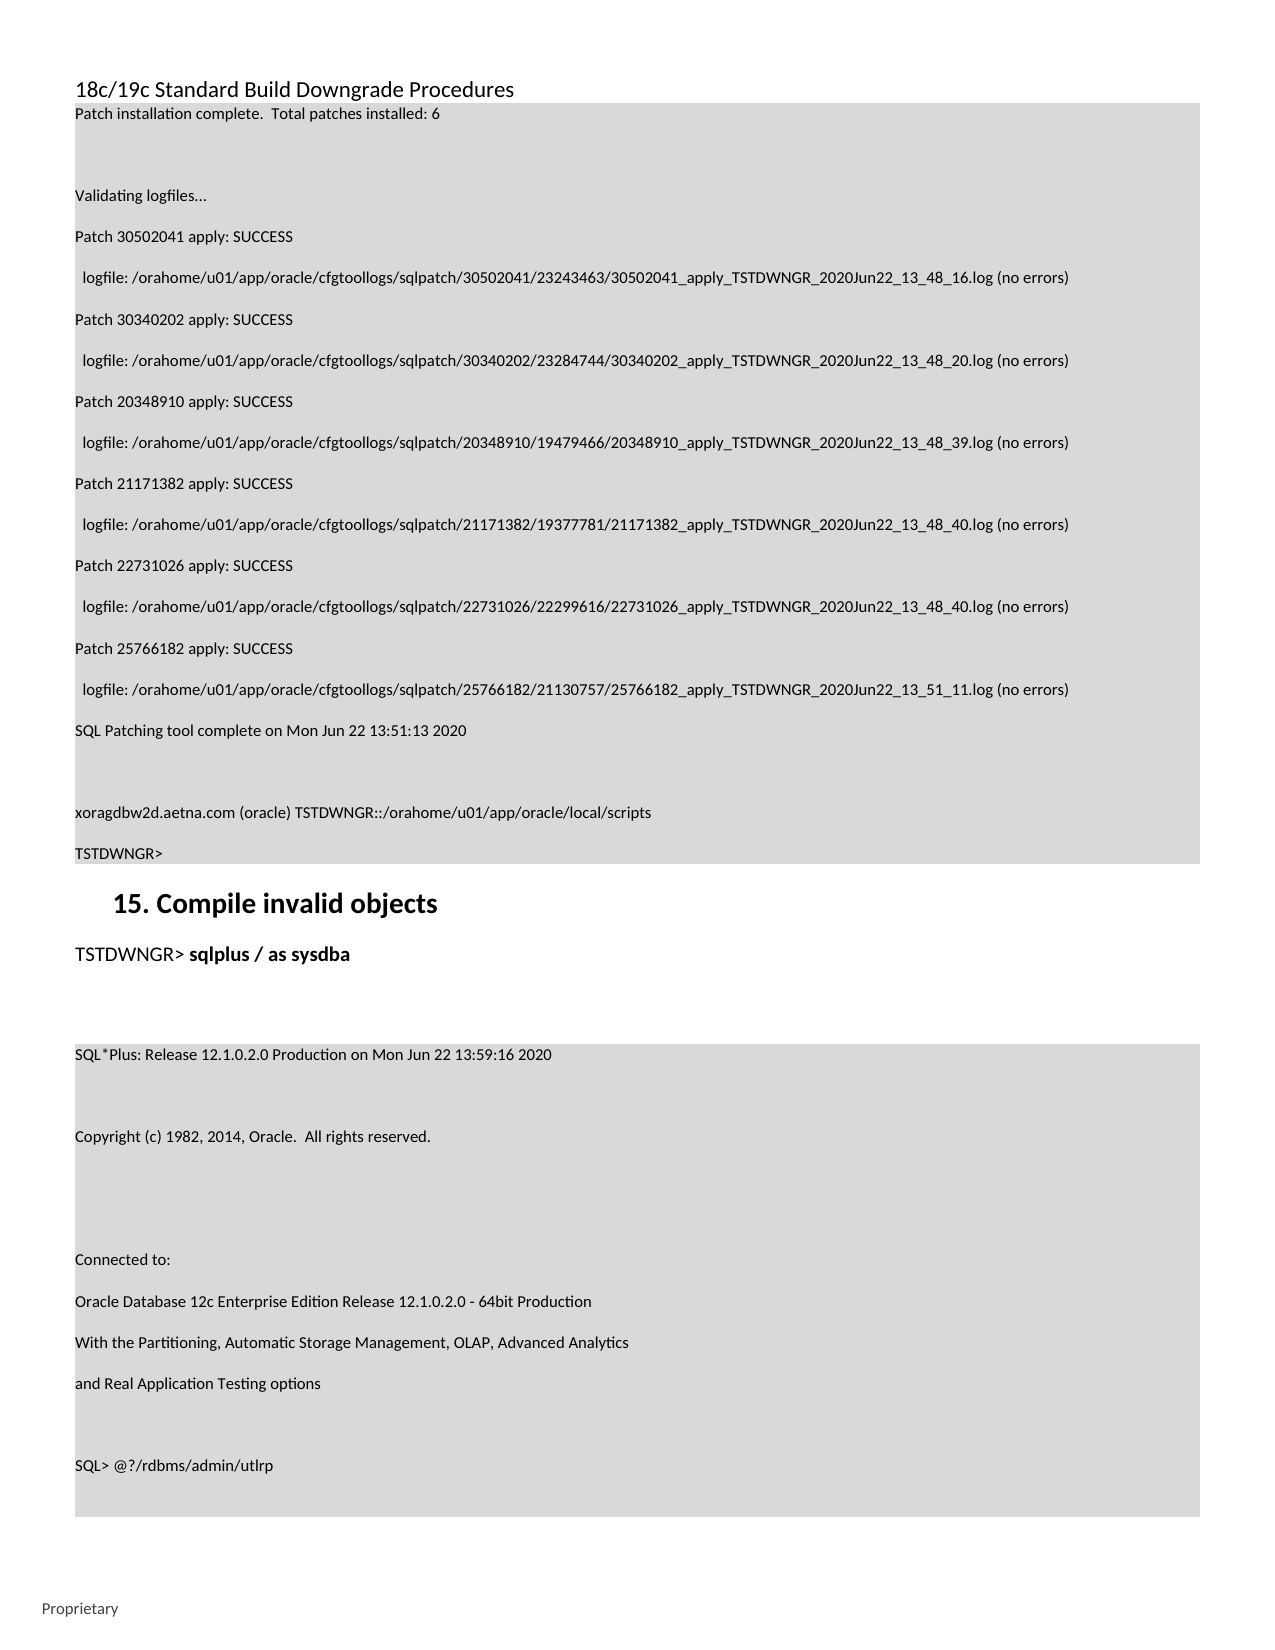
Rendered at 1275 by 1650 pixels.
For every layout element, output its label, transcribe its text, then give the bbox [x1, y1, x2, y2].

text Patch 21171382 apply: SUCCESS [75, 473, 1200, 494]
text Patch 25766182 apply: SUCCESS [75, 638, 1200, 658]
text With the Partitioning, Automatic Storage Management, OLAP, Advanced Analytics [75, 1332, 1200, 1352]
text Patch 30502041 apply: SUCCESS [75, 226, 1200, 247]
text Patch installation complete. Total patches installed: 6 [75, 103, 1200, 123]
text TSTDWNGR> [75, 844, 1200, 864]
text and Real Application Testing options [75, 1373, 1200, 1393]
text logfile: /orahome/u01/app/oracle/cfgtoollogs/sqlpatch/22731026/22299616/22731026_apply_TSTDWNGR_2020Jun22_13_48_40.log (no errors) [75, 597, 1200, 617]
text Validating logfiles... [75, 185, 1200, 206]
text logfile: /orahome/u01/app/oracle/cfgtoollogs/sqlpatch/20348910/19479466/20348910_apply_TSTDWNGR_2020Jun22_13_48_39.log (no errors) [75, 432, 1200, 452]
text xoragdbw2d.aetna.com (oracle) TSTDWNGR::/orahome/u01/app/oracle/local/scripts [75, 802, 1200, 823]
text logfile: /orahome/u01/app/oracle/cfgtoollogs/sqlpatch/30340202/23284744/30340202_apply_TSTDWNGR_2020Jun22_13_48_20.log (no errors) [75, 350, 1200, 370]
text Oracle Database 12c Enterprise Edition Release 12.1.0.2.0 - 64bit Production [75, 1291, 1200, 1311]
text SQL Patching tool complete on Mon Jun 22 13:51:13 2020 [75, 720, 1200, 741]
text logfile: /orahome/u01/app/oracle/cfgtoollogs/sqlpatch/30502041/23243463/30502041_apply_TSTDWNGR_2020Jun22_13_48_16.log (no errors) [75, 268, 1200, 288]
text Connected to: [75, 1250, 1200, 1270]
list Compile invalid objects [112, 885, 1200, 920]
text SQL> @?/rdbms/admin/utlrp [75, 1455, 1200, 1476]
text logfile: /orahome/u01/app/oracle/cfgtoollogs/sqlpatch/25766182/21130757/25766182_apply_TSTDWNGR_2020Jun22_13_51_11.log (no errors) [75, 679, 1200, 699]
text TSTDWNGR> sqlplus / as sysdba [75, 941, 1200, 967]
text Patch 20348910 apply: SUCCESS [75, 391, 1200, 411]
text SQL*Plus: Release 12.1.0.2.0 Production on Mon Jun 22 13:59:16 2020 [75, 1044, 1200, 1064]
text Patch 22731026 apply: SUCCESS [75, 556, 1200, 576]
text Copyright (c) 1982, 2014, Oracle. All rights reserved. [75, 1126, 1200, 1147]
text Patch 30340202 apply: SUCCESS [75, 309, 1200, 329]
text logfile: /orahome/u01/app/oracle/cfgtoollogs/sqlpatch/21171382/19377781/21171382_apply_TSTDWNGR_2020Jun22_13_48_40.log (no errors) [75, 514, 1200, 535]
